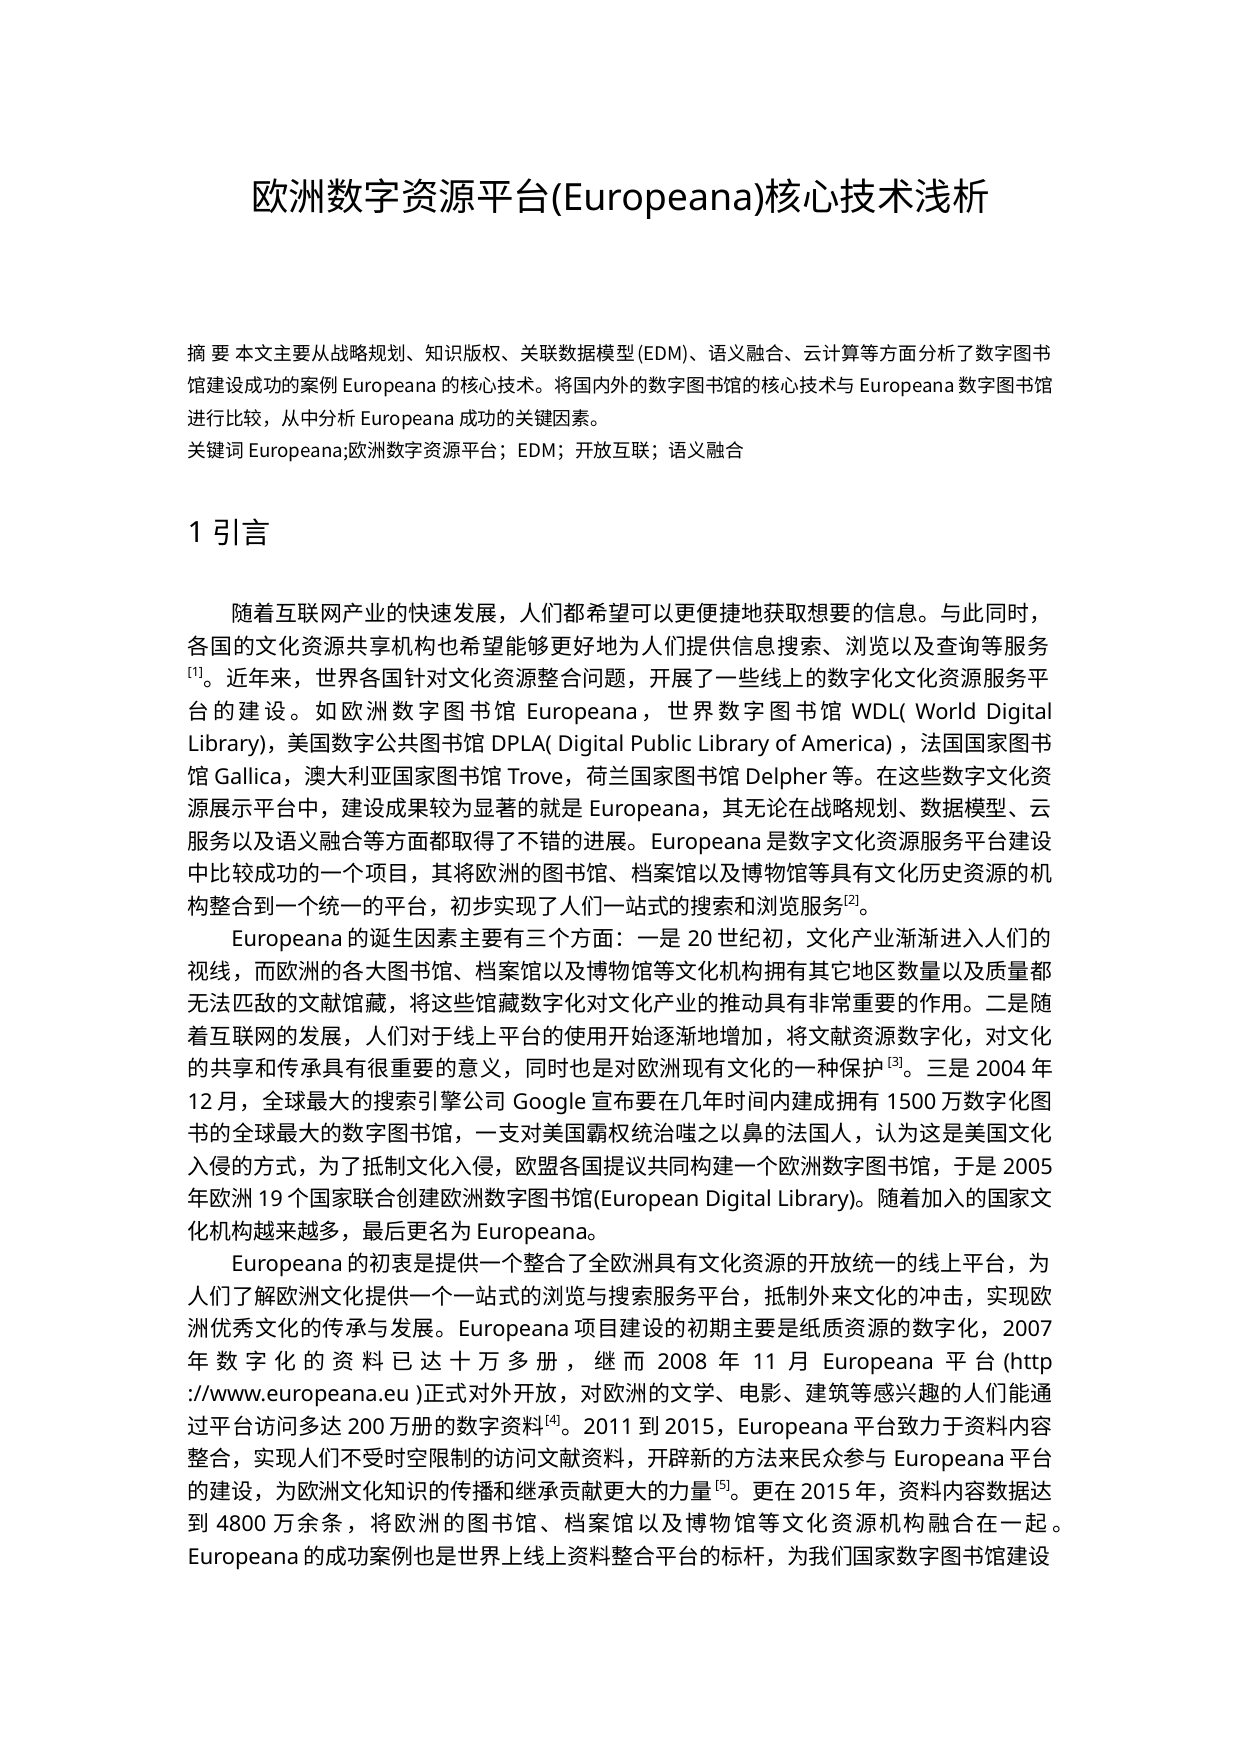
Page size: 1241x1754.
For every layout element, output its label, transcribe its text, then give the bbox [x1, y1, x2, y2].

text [187, 1246, 1053, 1571]
text 随着互联网产业的快速发展，人们都希望可以更便捷地获取想要的信息。与此同时，各国的文化资源共享机构也希望能够更好地为人们提供信息搜索、浏览以及查询等服务[1]。近年来，世界各国针对文化资源整合问题，开展了一些线上的数字化文化资源服务平台的建设。如欧洲数字图书馆Europeana，世界数字图书馆WDL( World Digital Library)，美国数字公共图书馆DPLA( Digital Public Library of America) ，法国国家图书馆Gallica，澳大利亚国家图书馆Trove，荷兰国家图书馆Delpher等。在这些数字文化资源展示平台中，建设成果较为显著的就是Europeana，其无论在战略规划、数据模型、云服务以及语义融合等方面都取得了不错的进展。Europeana是数字文化资源服务平台建设中比较成功的一个项目，其将欧洲的图书馆、档案馆以及博物馆等具有文化历史资源的机构整合到一个统一的平台，初步实现了人们一站式的搜索和浏览服务[2]。 [187, 596, 1053, 921]
text 关键词 Europeana;欧洲数字资源平台；EDM；开放互联；语义融合 [187, 433, 1053, 466]
text 欧洲数字资源平台(Europeana)核心技术浅析 [187, 162, 1053, 227]
text 1 引言 [187, 498, 1053, 563]
text 摘 要 本文主要从战略规划、知识版权、关联数据模型(EDM)、语义融合、云计算等方面分析了数字图书馆建设成功的案例Europeana的核心技术。将国内外的数字图书馆的核心技术与Europeana数字图书馆进行比较，从中分析Europeana成功的关键因素。 [187, 336, 1053, 433]
text Europeana的诞生因素主要有三个方面：一是20世纪初，文化产业渐渐进入人们的视线，而欧洲的各大图书馆、档案馆以及博物馆等文化机构拥有其它地区数量以及质量都无法匹敌的文献馆藏，将这些馆藏数字化对文化产业的推动具有非常重要的作用。二是随着互联网的发展，人们对于线上平台的使用开始逐渐地增加，将文献资源数字化，对文化的共享和传承具有很重要的意义，同时也是对欧洲现有文化的一种保护[3]。三是2004年12月，全球最大的搜索引擎公司Google宣布要在几年时间内建成拥有1500万数字化图书的全球最大的数字图书馆，一支对美国霸权统治嗤之以鼻的法国人，认为这是美国文化入侵的方式，为了抵制文化入侵，欧盟各国提议共同构建一个欧洲数字图书馆，于是2005年欧洲19个国家联合创建欧洲数字图书馆(European Digital Library)。随着加入的国家文化机构越来越多，最后更名为Europeana。 [187, 921, 1053, 1246]
